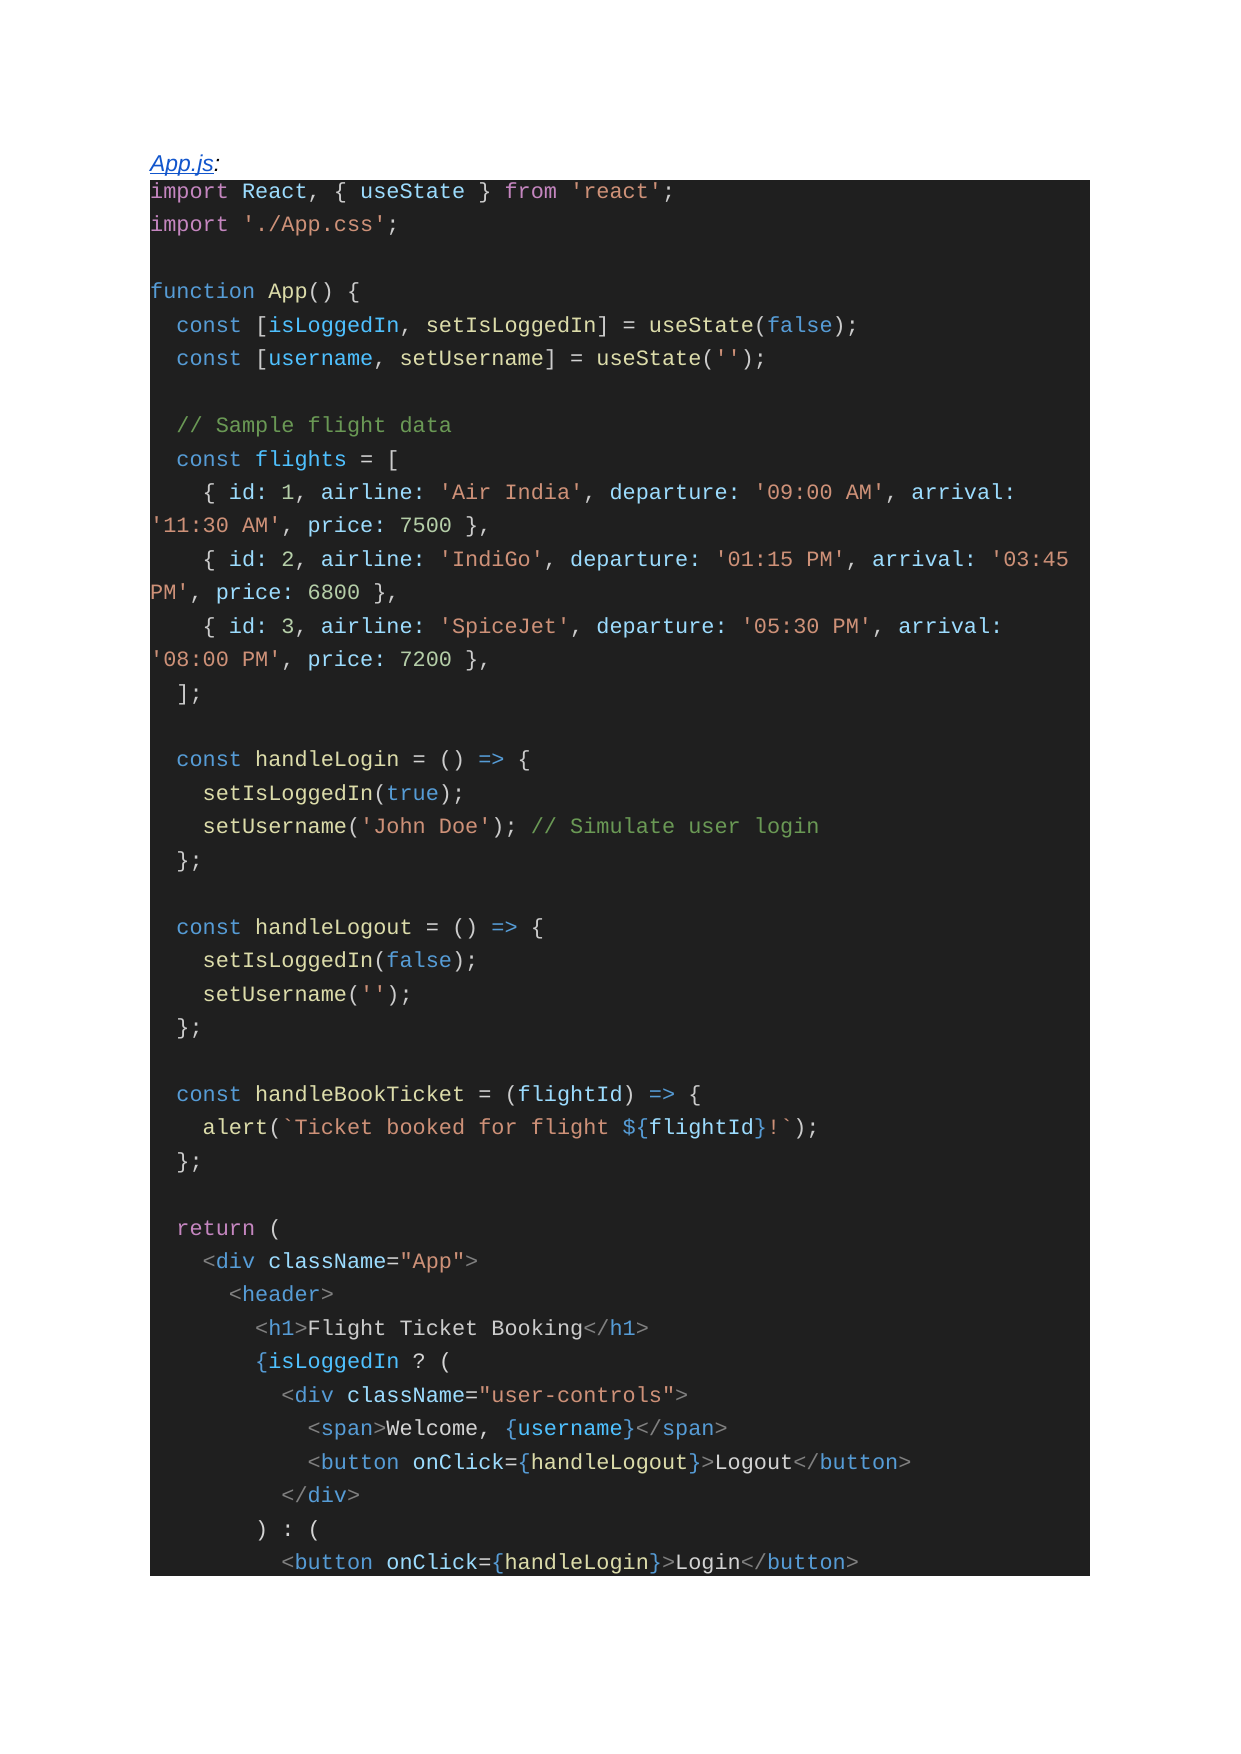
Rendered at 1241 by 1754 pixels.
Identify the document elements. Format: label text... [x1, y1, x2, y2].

text setIsLoggedIn(false); [150, 949, 1090, 974]
text { id: 1, airline: 'Air India', departure: '09:00 AM', arrival: '11:30 AM', price: 7500 }, [150, 481, 1090, 539]
text {isLoggedIn ? ( [150, 1351, 1090, 1375]
text }; [150, 849, 1090, 874]
text setIsLoggedIn(true); [150, 782, 1090, 807]
text setUsername(''); [150, 983, 1090, 1007]
text <h1>Flight Ticket Booking</h1> [150, 1317, 1090, 1342]
text import React, { useState } from 'react'; [150, 180, 1090, 205]
text { id: 2, airline: 'IndiGo', departure: '01:15 PM', arrival: '03:45 PM', price: 6800 }, [150, 548, 1090, 606]
text // Sample flight data [150, 414, 1090, 439]
text <div className="user-controls"> [150, 1384, 1090, 1409]
text const [isLoggedIn, setIsLoggedIn] = useState(false); [150, 314, 1090, 339]
text <button onClick={handleLogin}>Login</button> [150, 1551, 1090, 1576]
text import './App.css'; [150, 214, 1090, 238]
text App.js: [150, 150, 1090, 176]
text const handleLogin = () => { [150, 749, 1090, 773]
text const flights = [ [150, 448, 1090, 472]
text const [username, setUsername] = useState(''); [150, 347, 1090, 372]
text alert(`Ticket booked for flight ${flightId}!`); [150, 1116, 1090, 1141]
text <button onClick={handleLogout}>Logout</button> [150, 1451, 1090, 1476]
text return ( [150, 1217, 1090, 1242]
text }; [150, 1150, 1090, 1175]
text const handleBookTicket = (flightId) => { [150, 1083, 1090, 1108]
text const handleLogout = () => { [150, 916, 1090, 941]
text <header> [150, 1284, 1090, 1308]
text { id: 3, airline: 'SpiceJet', departure: '05:30 PM', arrival: '08:00 PM', price: 7200 }, [150, 615, 1090, 673]
text ]; [150, 682, 1090, 707]
text <div className="App"> [150, 1250, 1090, 1275]
text ) : ( [150, 1518, 1090, 1542]
text </div> [150, 1484, 1090, 1509]
text function App() { [150, 281, 1090, 305]
text }; [150, 1016, 1090, 1041]
text <span>Welcome, {username}</span> [150, 1417, 1090, 1442]
text setUsername('John Doe'); // Simulate user login [150, 816, 1090, 840]
